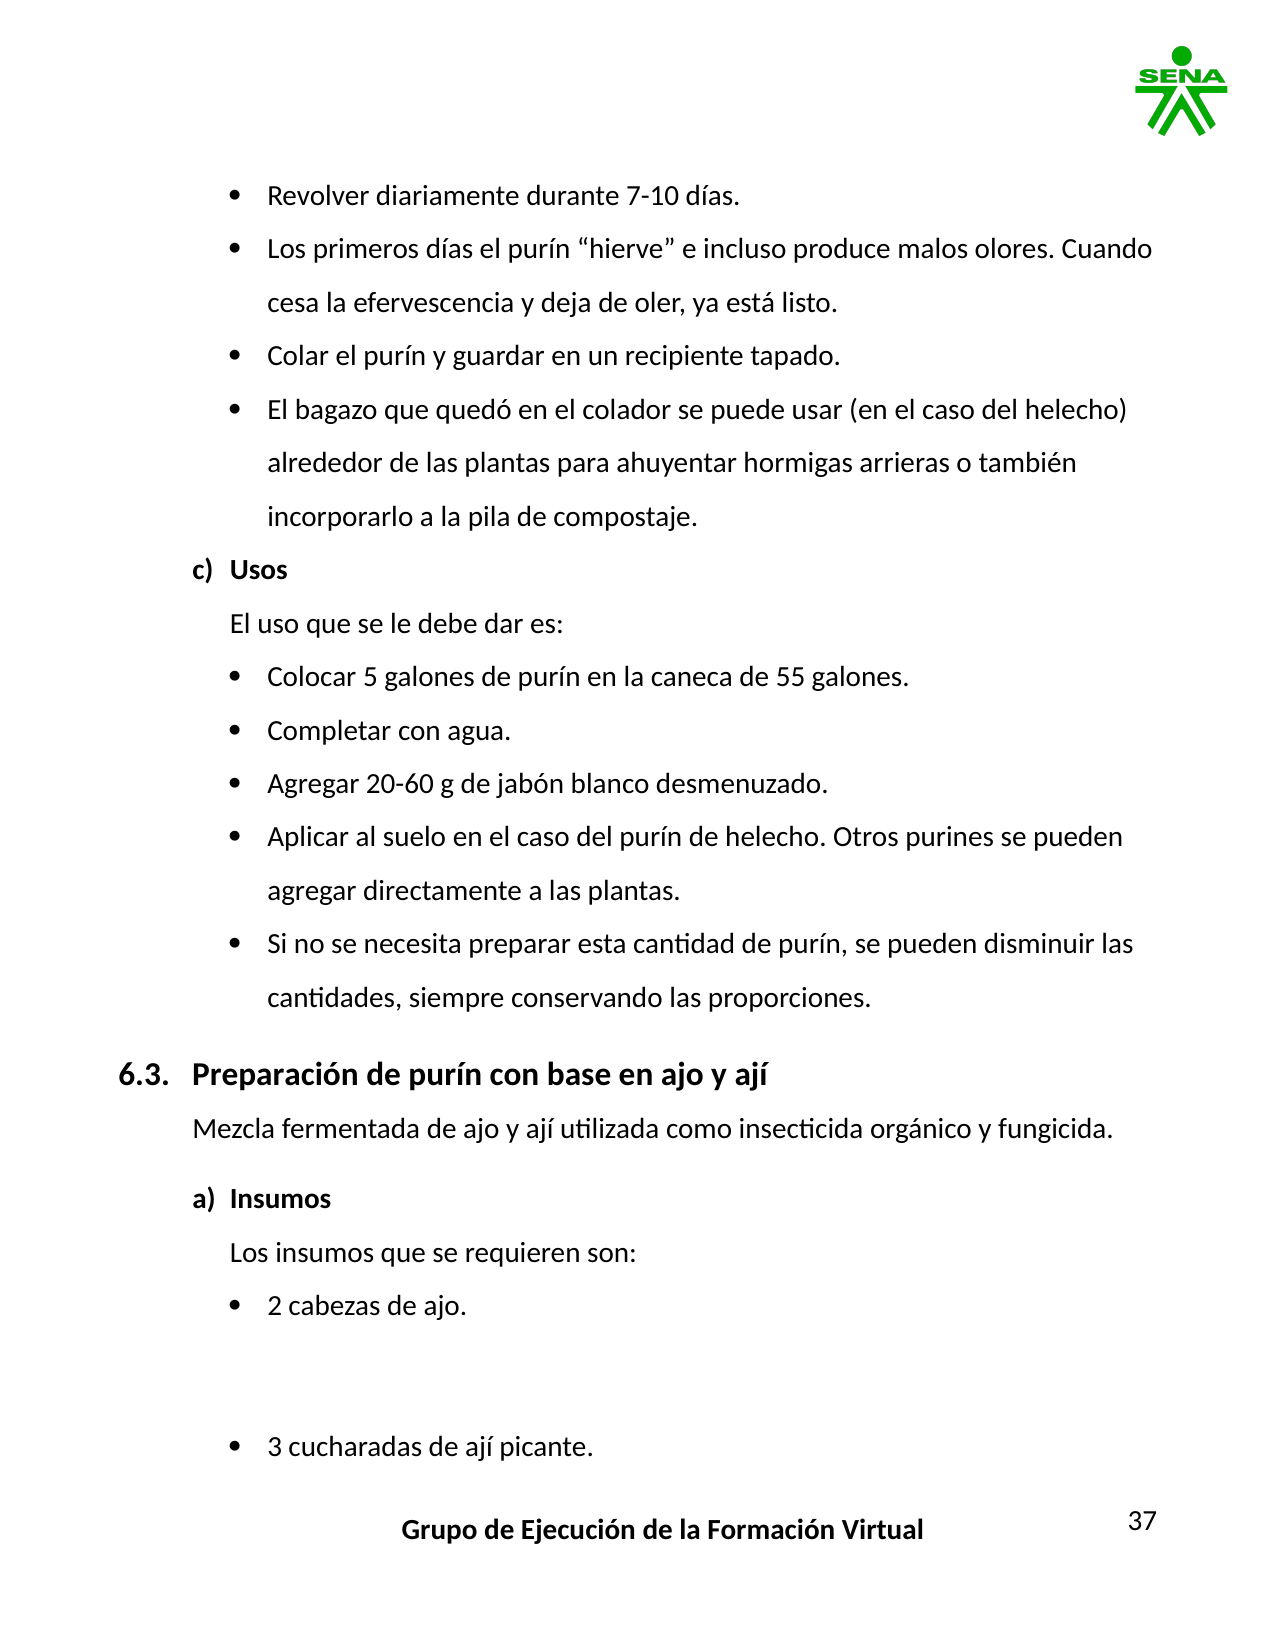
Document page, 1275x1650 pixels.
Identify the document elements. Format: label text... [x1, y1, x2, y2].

list Colar el purín y guardar en un recipiente tapado. [229, 337, 1157, 373]
subtitle Preparación de purín con base en ajo y ají [118, 1053, 1157, 1094]
list Revolver diariamente durante 7-10 días. [229, 177, 1157, 213]
list El bagazo que quedó en el colador se puede usar (en el caso del helecho) alrededor de las plantas para ahuyentar hormigas arrieras o también incorporarlo a la pila de compostaje. [229, 391, 1157, 533]
list Los insumos que se requieren son: [229, 1234, 1157, 1269]
list Si no se necesita preparar esta cantidad de purín, se pueden disminuir las cantidades, siempre conservando las proporciones. [229, 925, 1157, 1014]
list Colocar 5 galones de purín en la caneca de 55 galones. [229, 658, 1157, 694]
list El uso que se le debe dar es: [229, 605, 1157, 640]
picture [1135, 46, 1228, 136]
list Insumos [192, 1181, 1157, 1216]
list Aplicar al suelo en el caso del purín de helecho. Otros purines se pueden agregar directamente a las plantas. [229, 818, 1157, 907]
list 2 cabezas de ajo. [229, 1287, 1157, 1323]
list Completar con agua. [229, 712, 1157, 747]
list Agregar 20-60 g de jabón blanco desmenuzado. [229, 765, 1157, 801]
list Los primeros días el purín “hierve” e incluso produce malos olores. Cuando cesa la efervescencia y deja de oler, ya está listo. [229, 231, 1157, 320]
list 3 cucharadas de ají picante. [229, 1428, 1157, 1463]
text Mezcla fermentada de ajo y ají utilizada como insecticida orgánico y fungicida. [118, 1110, 1157, 1146]
list Usos [192, 551, 1157, 587]
